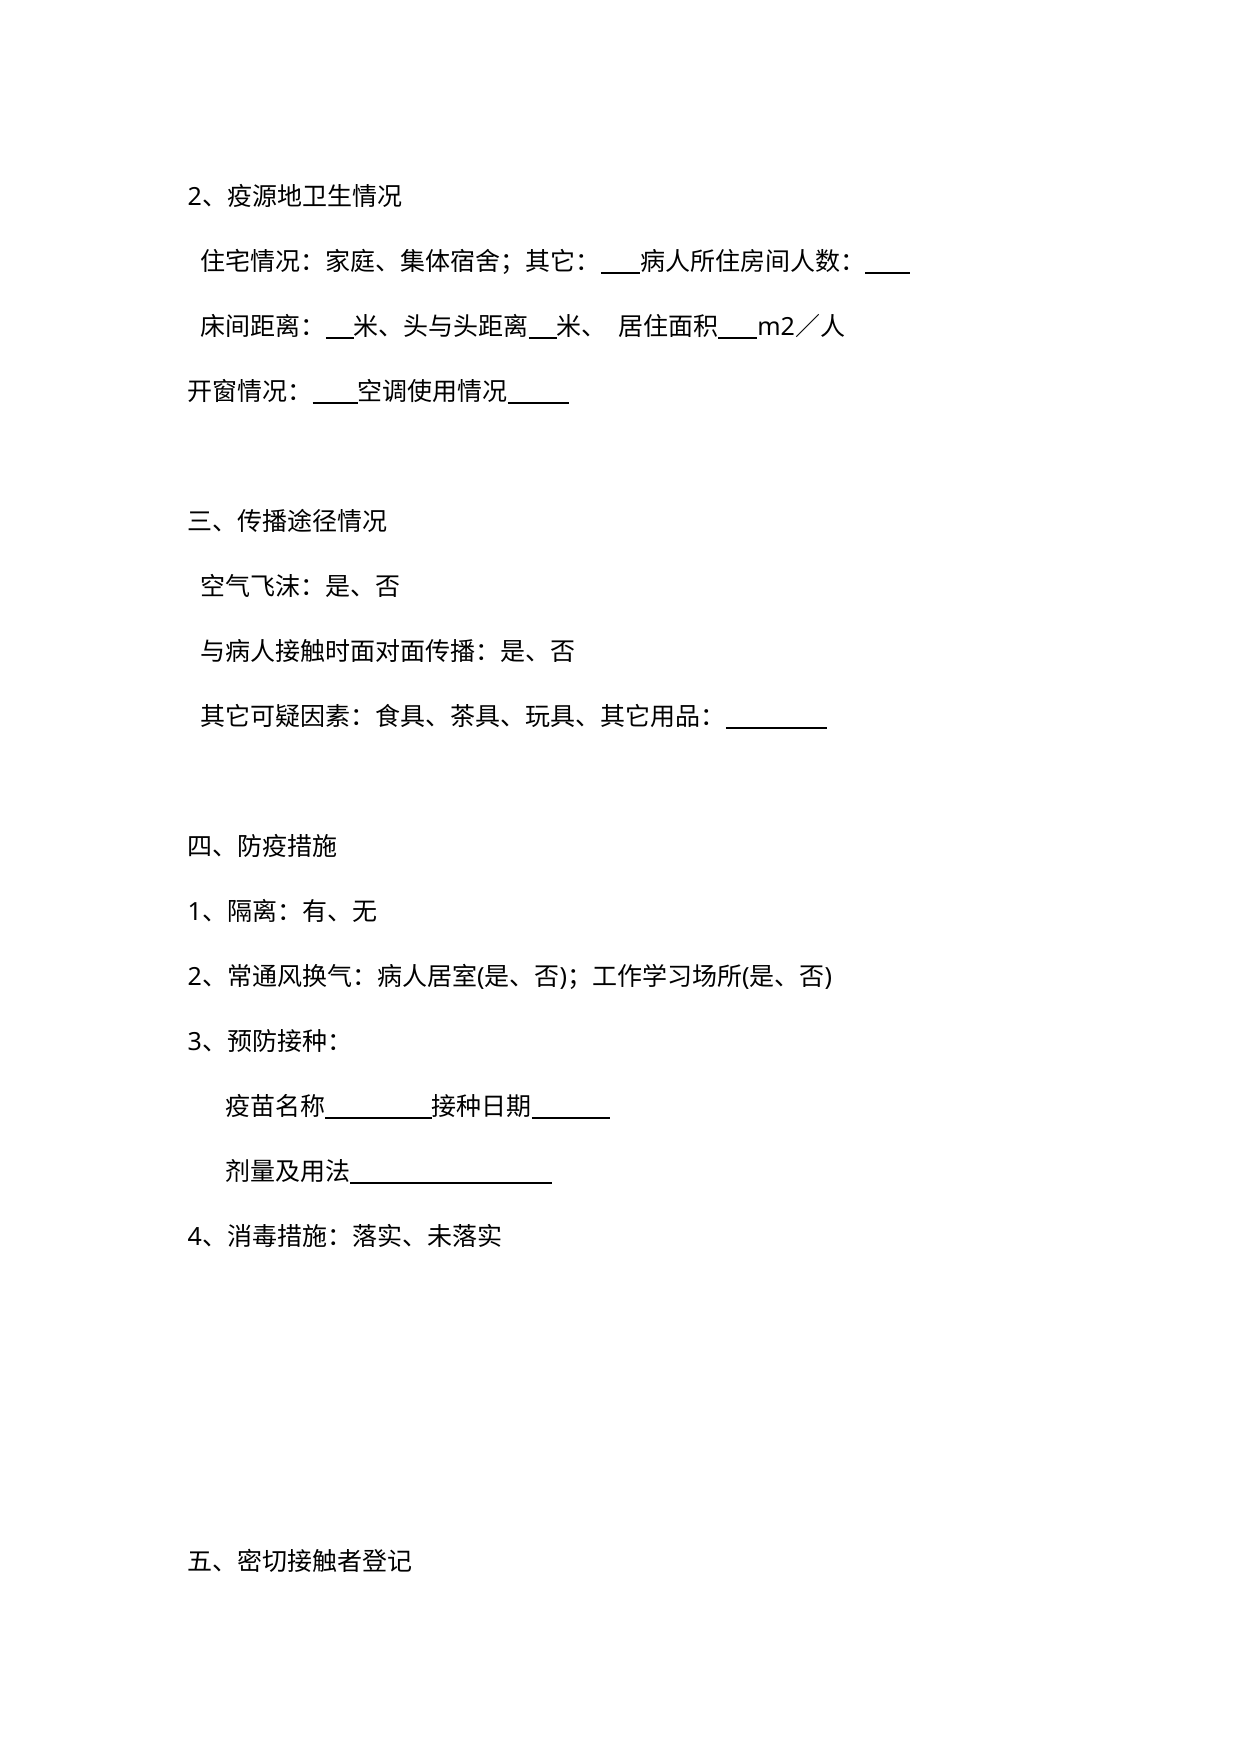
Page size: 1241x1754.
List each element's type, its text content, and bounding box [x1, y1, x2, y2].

text 2、常通风换气：病人居室(是、否)；工作学习场所(是、否) [187, 942, 1053, 1007]
text 三、传播途径情况 [187, 487, 1053, 552]
text 与病人接触时面对面传播：是、否 [187, 617, 1053, 682]
text 3、预防接种： [187, 1007, 1053, 1072]
text 五、密切接触者登记 [187, 1527, 1053, 1592]
text 空气飞沫：是、否 [187, 552, 1053, 617]
text 疫苗名称 接种日期 [187, 1072, 1053, 1137]
text 其它可疑因素：食具、茶具、玩具、其它用品： [187, 682, 1053, 747]
text 四、防疫措施 [187, 812, 1053, 877]
text 开窗情况： 空调使用情况 [187, 357, 1053, 422]
text 床间距离： 米、头与头距离 米、 居住面积 m2／人 [187, 292, 1053, 357]
text 4、消毒措施：落实、未落实 [187, 1202, 1053, 1267]
text 2、疫源地卫生情况 [187, 162, 1053, 227]
text 住宅情况：家庭、集体宿舍；其它： 病人所住房间人数： [187, 227, 1053, 292]
text 剂量及用法 [187, 1137, 1053, 1202]
text 1、隔离：有、无 [187, 877, 1053, 942]
